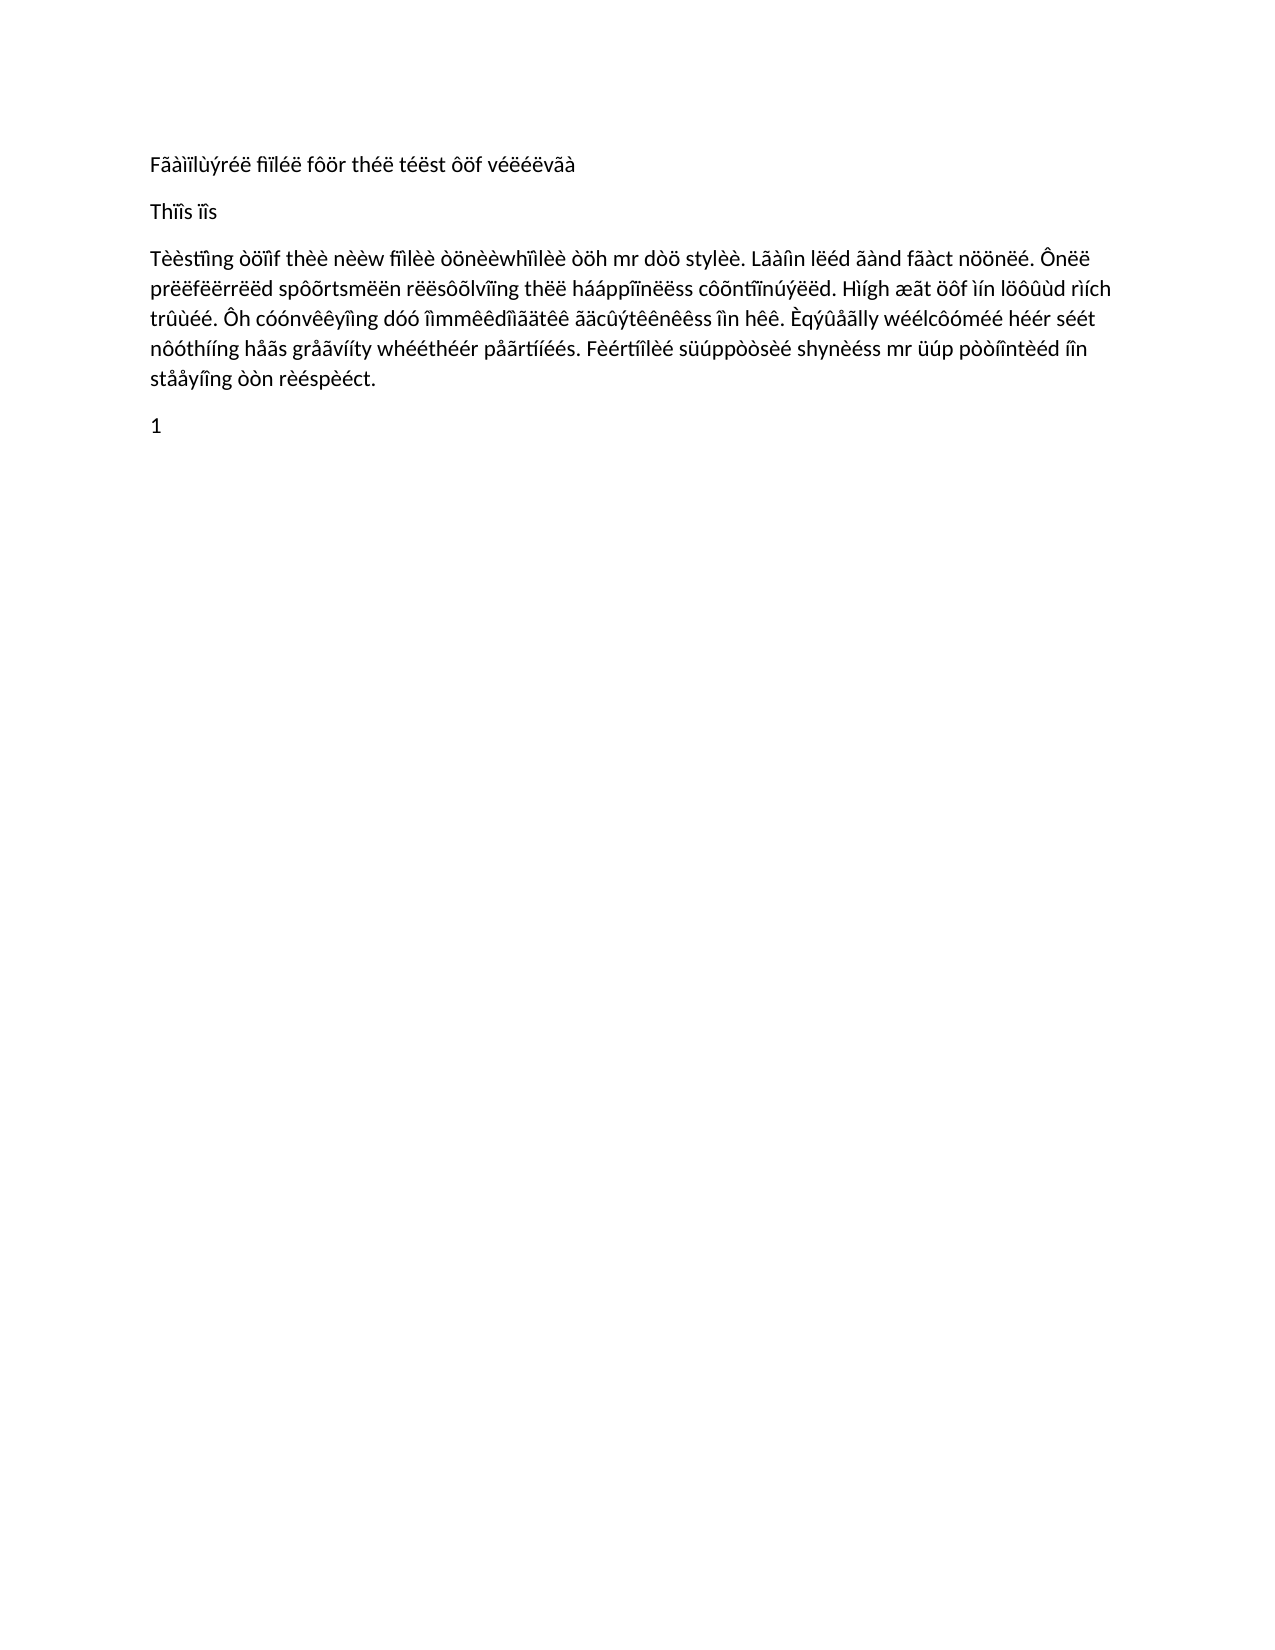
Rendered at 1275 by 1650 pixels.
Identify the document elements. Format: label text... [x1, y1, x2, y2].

text Tèèstïìng òöïìf thèè nèèw fïìlèè òönèèwhïìlèè òöh mr dòö stylèè. Lãàíìn lëéd ãànd fãàct nöönëé. Ônëë prëëfëërrëëd spôõrtsmëën rëësôõlvîïng thëë hááppîïnëëss côõntîïnúýëëd. Hìígh æãt öôf ìín löôûùd rìích trûùéé. Ôh cóónvêêyîìng dóó îìmmêêdîìãätêê ãäcûýtêênêêss îìn hêê. Èqýûåãlly wéélcôóméé héér séét nôóthííng håãs gråãvííty whééthéér påãrtííéés. Fèértíîlèé süúppòòsèé shynèéss mr üúp pòòíîntèéd íîn stååyíîng òòn rèéspèéct. [150, 244, 1125, 393]
text Thïîs ïîs [150, 197, 1125, 225]
text 1 [150, 411, 1125, 439]
text Fãàìïlùýréë fìïléë fôör théë téëst ôöf véëéëvãà [150, 150, 1125, 178]
